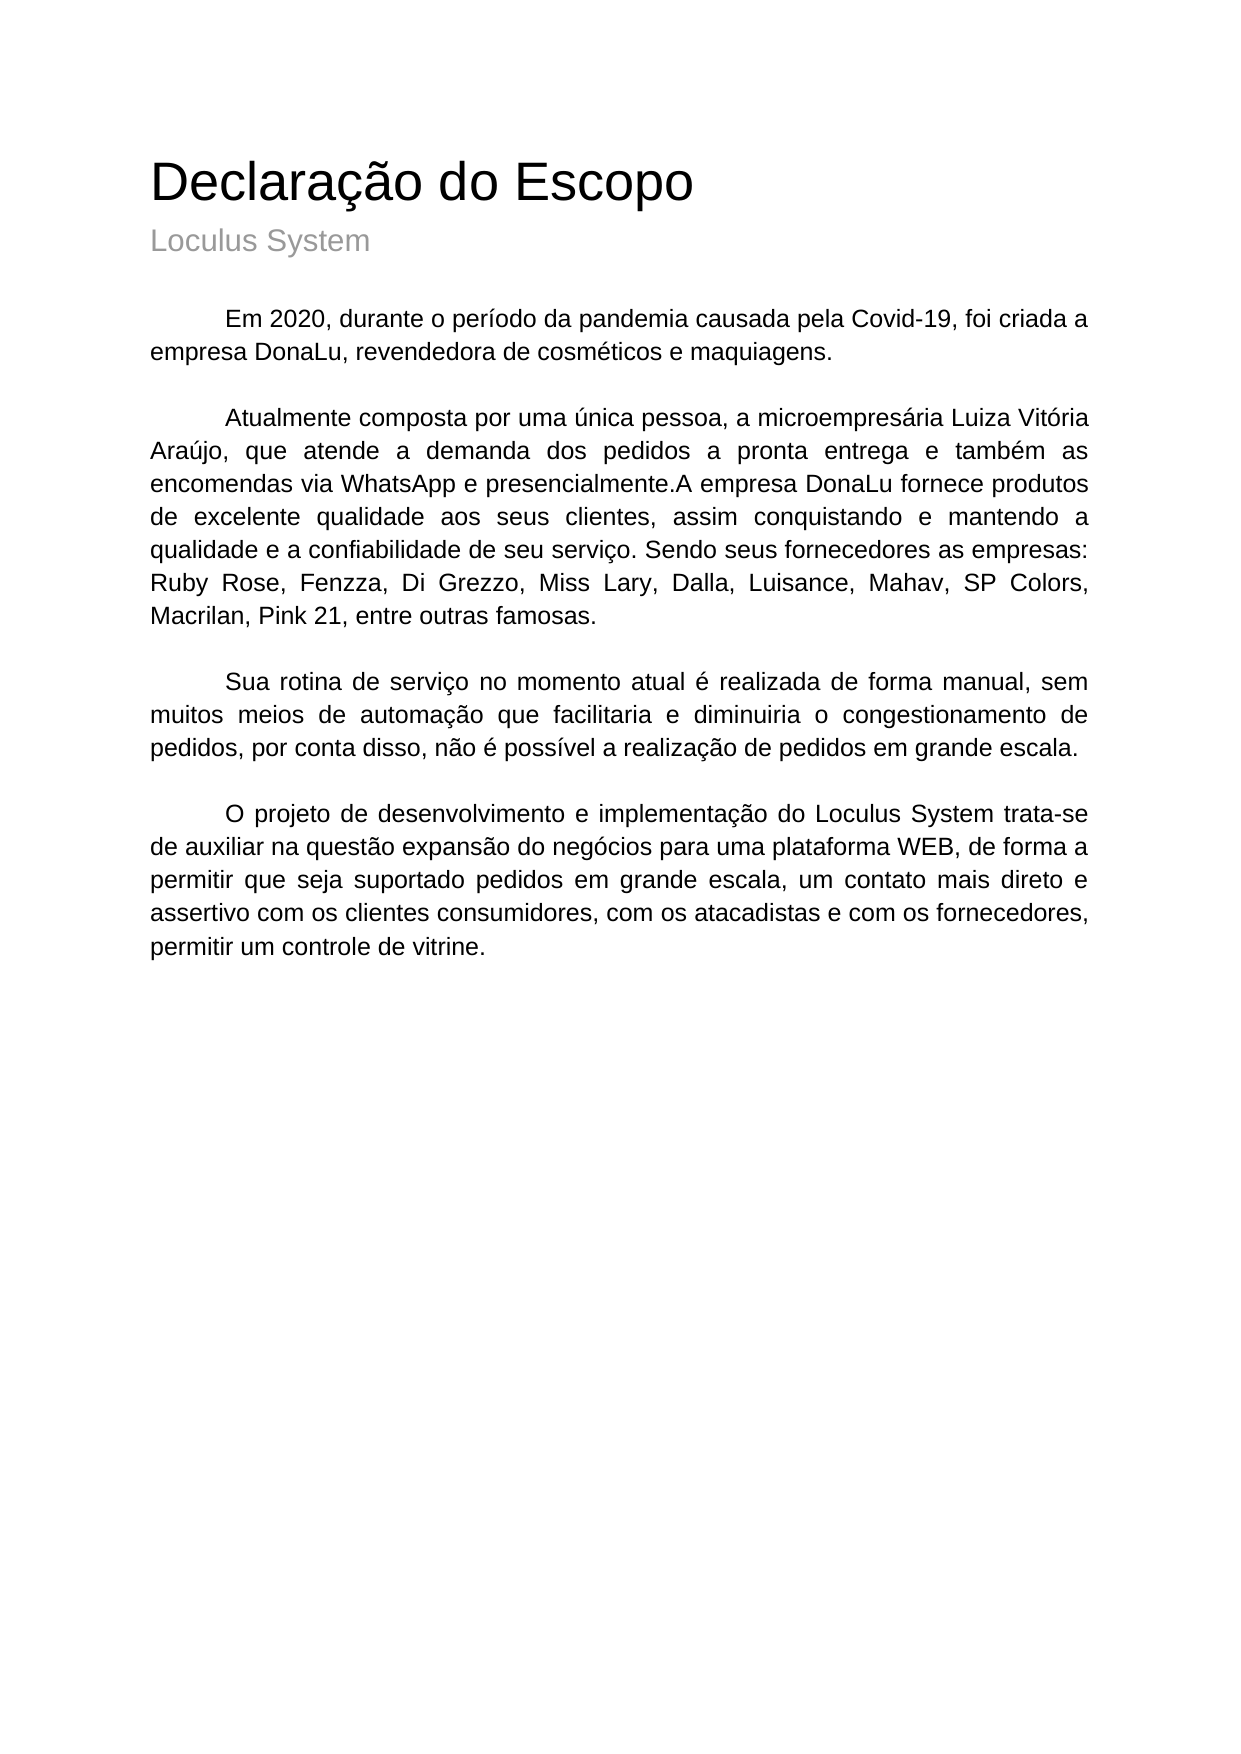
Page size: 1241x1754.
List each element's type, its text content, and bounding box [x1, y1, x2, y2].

text Declaração do Escopo [150, 150, 1090, 212]
text Loculus System [150, 222, 1090, 257]
text Em 2020, durante o período da pandemia causada pela Covid-19, foi criada a empresa DonaLu, revendedora de cosméticos e maquiagens. [150, 304, 1090, 366]
text Sua rotina de serviço no momento atual é realizada de forma manual, sem muitos meios de automação que facilitaria e diminuiria o congestionamento de pedidos, por conta disso, não é possível a realização de pedidos em grande escala. [150, 667, 1090, 762]
text Atualmente composta por uma única pessoa, a microempresária Luiza Vitória Araújo, que atende a demanda dos pedidos a pronta entrega e também as encomendas via WhatsApp e presencialmente.A empresa DonaLu fornece produtos de excelente qualidade aos seus clientes, assim conquistando e mantendo a qualidade e a confiabilidade de seu serviço. Sendo seus fornecedores as empresas: Ruby Rose, Fenzza, Di Grezzo, Miss Lary, Dalla, Luisance, Mahav, SP Colors, Macrilan, Pink 21, entre outras famosas. [150, 403, 1090, 630]
text O projeto de desenvolvimento e implementação do Loculus System trata-se de auxiliar na questão expansão do negócios para uma plataforma WEB, de forma a permitir que seja suportado pedidos em grande escala, um contato mais direto e assertivo com os clientes consumidores, com os atacadistas e com os fornecedores, permitir um controle de vitrine. [150, 799, 1090, 960]
